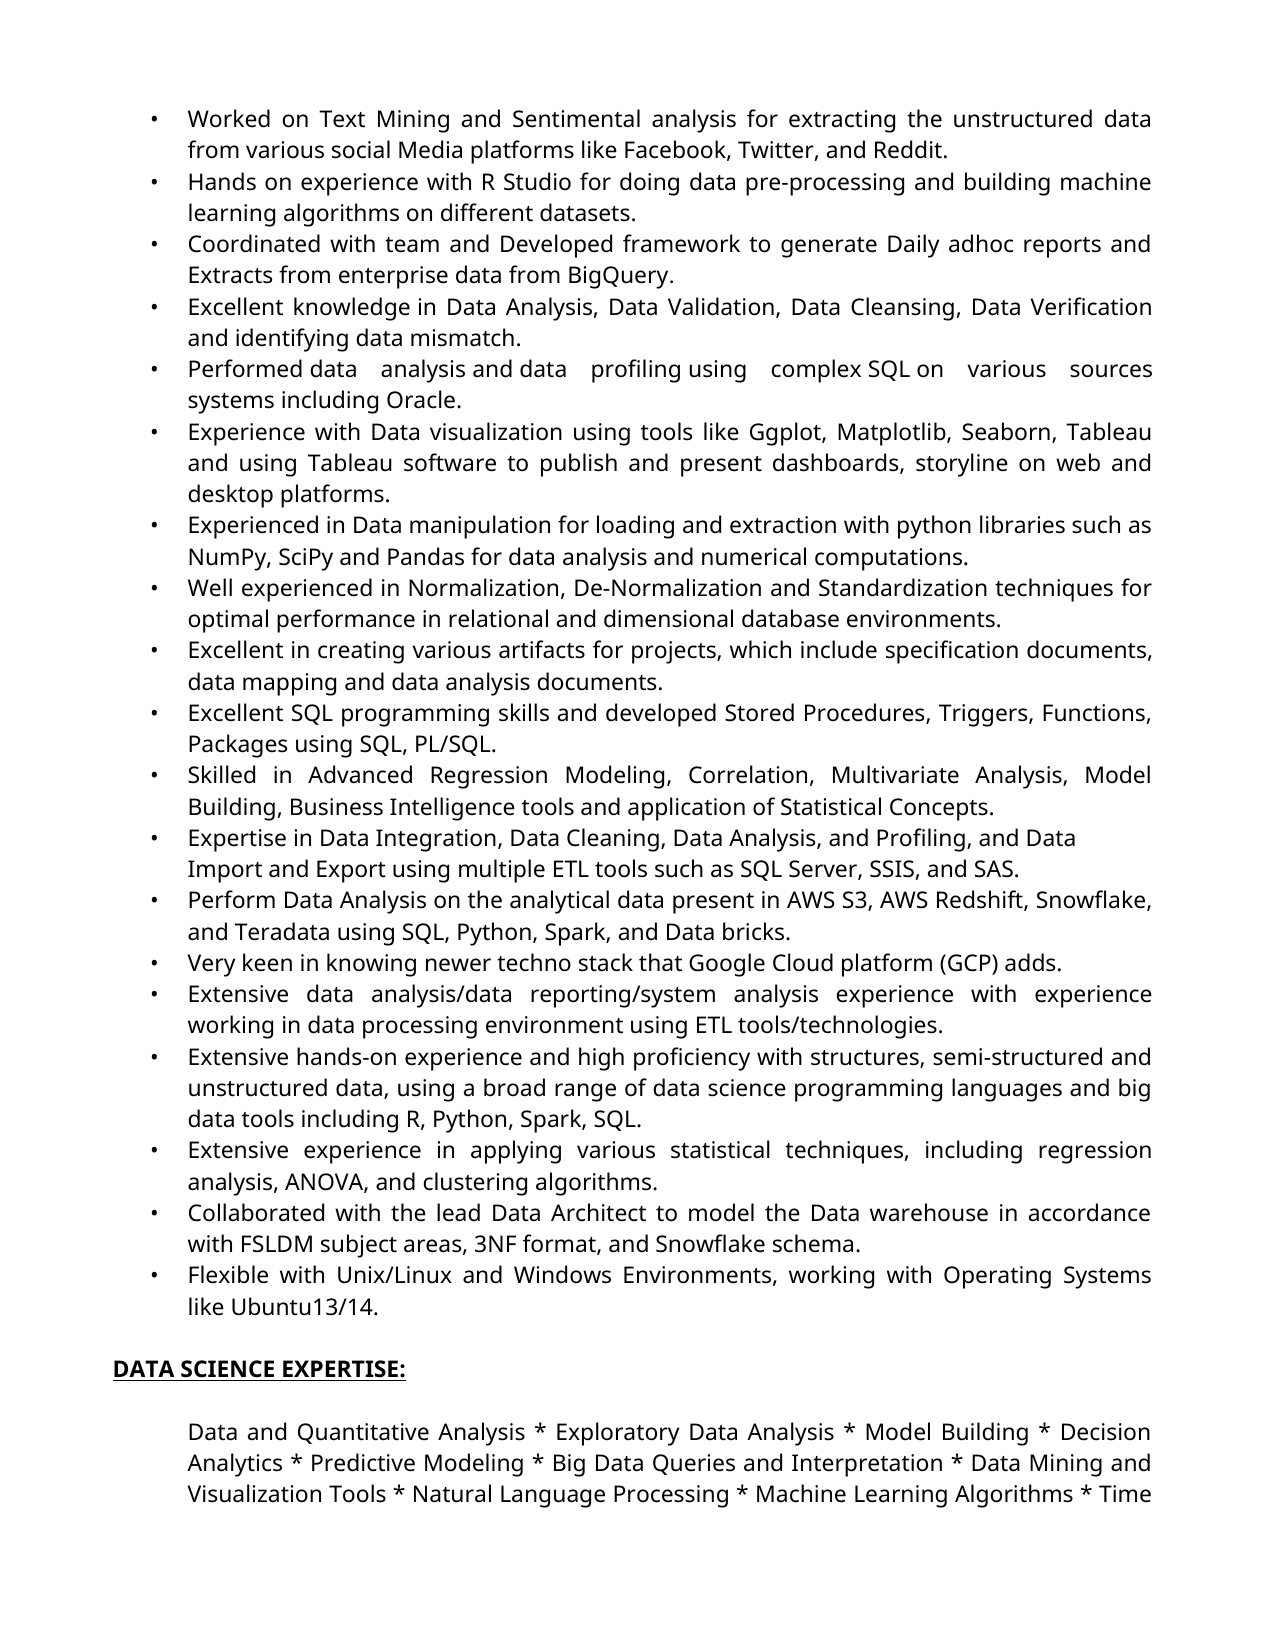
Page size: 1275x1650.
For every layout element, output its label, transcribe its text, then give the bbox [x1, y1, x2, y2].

list Coordinated with team and Developed framework to generate Daily adhoc reports and Extracts from enterprise data from BigQuery. [150, 228, 1153, 291]
list Perform Data Analysis on the analytical data present in AWS S3, AWS Redshift, Snowflake, and Teradata using SQL, Python, Spark, and Data bricks. [150, 884, 1153, 947]
list Performed data analysis and data profiling using complex SQL on various sources systems including Oracle. [150, 353, 1153, 416]
list Excellent SQL programming skills and developed Stored Procedures, Triggers, Functions, Packages using SQL, PL/SQL. [150, 697, 1153, 759]
list Extensive data analysis/data reporting/system analysis experience with experience working in data processing environment using ETL tools/technologies. [150, 978, 1153, 1041]
list Expertise in Data Integration, Data Cleaning, Data Analysis, and Profiling, and Data Import and Export using multiple ETL tools such as SQL Server, SSIS, and SAS. [150, 822, 1153, 884]
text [187, 1416, 1153, 1509]
list Collaborated with the lead Data Architect to model the Data warehouse in accordance with FSLDM subject areas, 3NF format, and Snowflake schema. [150, 1197, 1153, 1259]
list Worked on Text Mining and Sentimental analysis for extracting the unstructured data from various social Media platforms like Facebook, Twitter, and Reddit. [150, 103, 1153, 166]
list Well experienced in Normalization, De-Normalization and Standardization techniques for optimal performance in relational and dimensional database environments. [150, 572, 1153, 634]
list Hands on experience with R Studio for doing data pre-processing and building machine learning algorithms on different datasets. [150, 166, 1153, 228]
text DATA SCIENCE EXPERTISE: [112, 1353, 1153, 1384]
list Extensive experience in applying various statistical techniques, including regression analysis, ANOVA, and clustering algorithms. [150, 1134, 1153, 1197]
list Skilled in Advanced Regression Modeling, Correlation, Multivariate Analysis, Model Building, Business Intelligence tools and application of Statistical Concepts. [150, 759, 1153, 822]
list Extensive hands-on experience and high proficiency with structures, semi-structured and unstructured data, using a broad range of data science programming languages and big data tools including R, Python, Spark, SQL. [150, 1041, 1153, 1134]
list Flexible with Unix/Linux and Windows Environments, working with Operating Systems like Ubuntu13/14. [150, 1259, 1153, 1322]
list Very keen in knowing newer techno stack that Google Cloud platform (GCP) adds. [150, 947, 1153, 978]
list Experienced in Data manipulation for loading and extraction with python libraries such as NumPy, SciPy and Pandas for data analysis and numerical computations. [150, 509, 1153, 572]
list Experience with Data visualization using tools like Ggplot, Matplotlib, Seaborn, Tableau and using Tableau software to publish and present dashboards, storyline on web and desktop platforms. [150, 416, 1153, 509]
list Excellent knowledge in Data Analysis, Data Validation, Data Cleansing, Data Verification and identifying data mismatch. [150, 291, 1153, 353]
list Excellent in creating various artifacts for projects, which include specification documents, data mapping and data analysis documents. [150, 634, 1153, 697]
